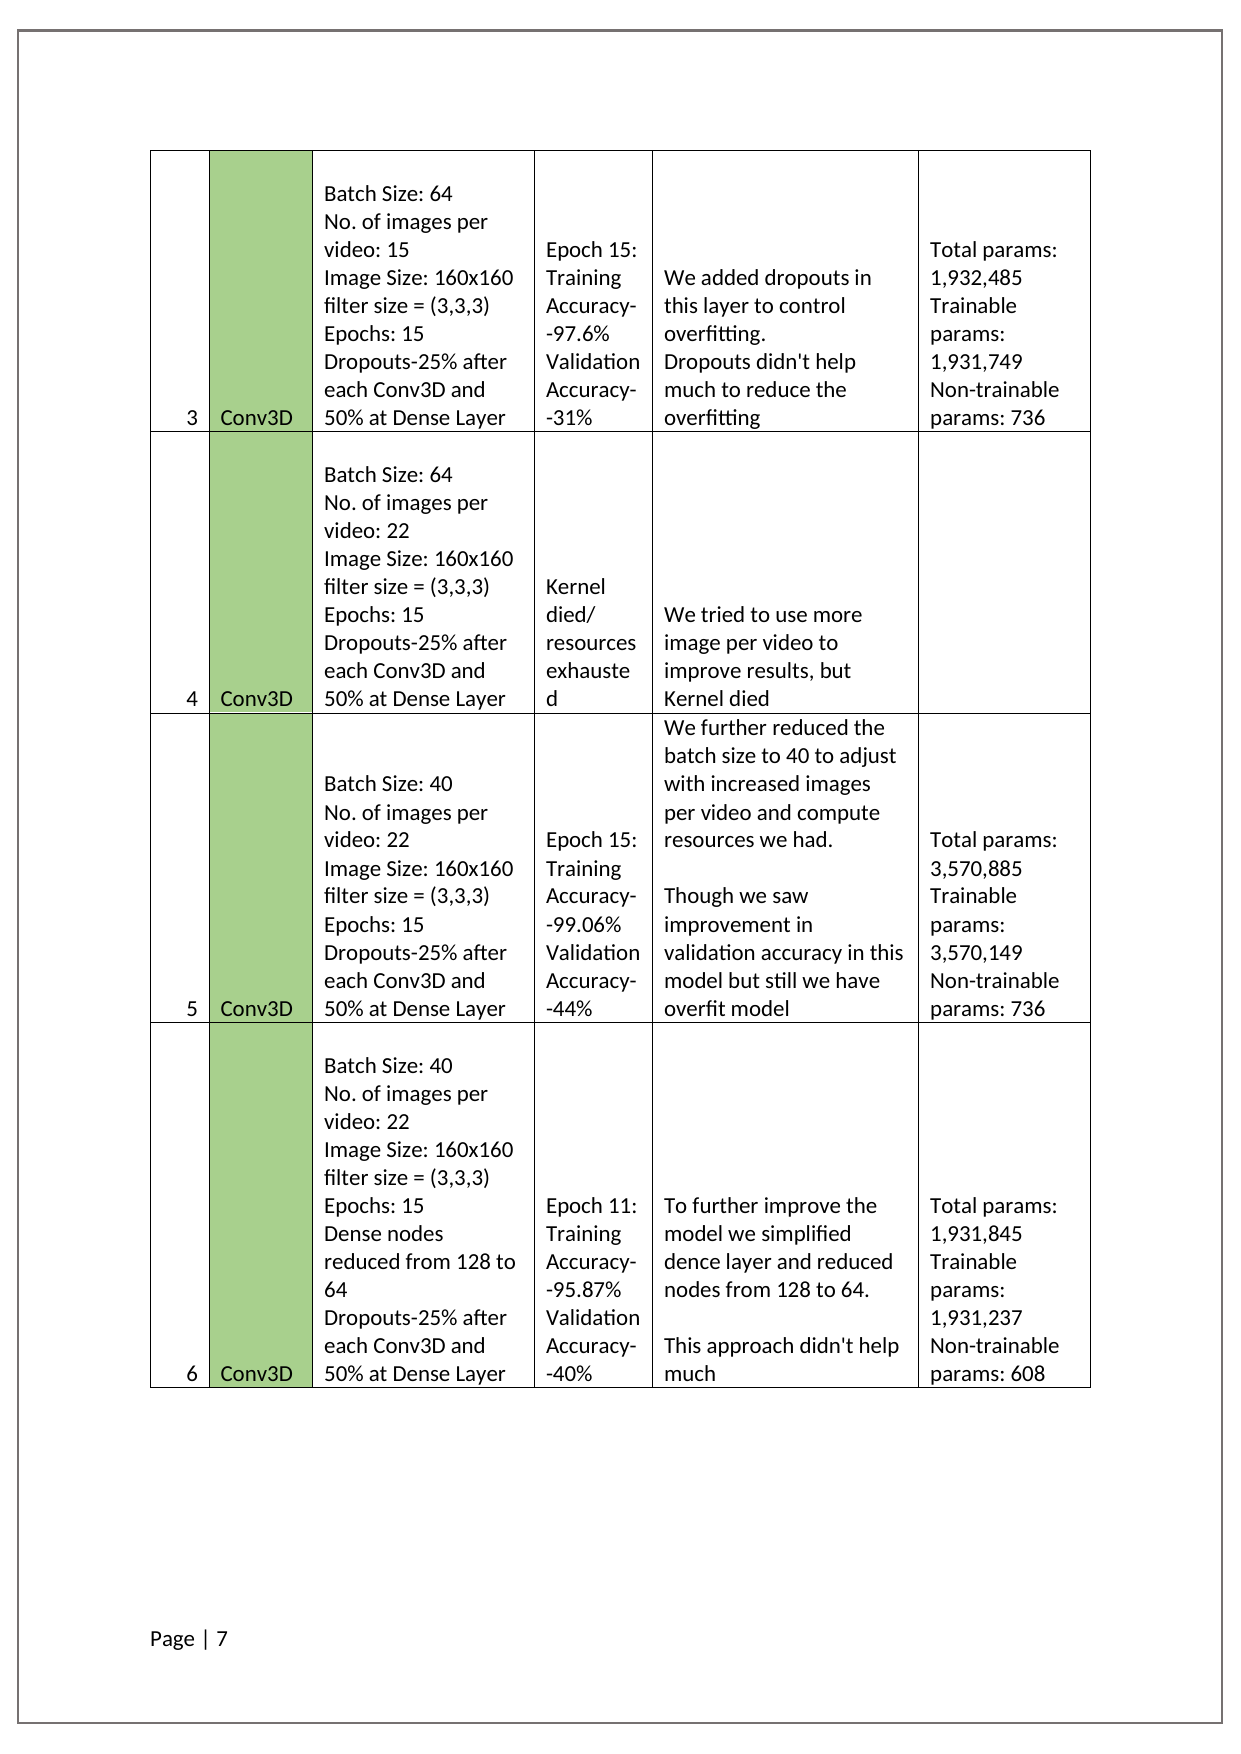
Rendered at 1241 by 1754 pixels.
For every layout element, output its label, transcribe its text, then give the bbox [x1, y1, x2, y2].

table_cell We added dropouts in this layer to control overfitting. Dropouts didn't help much to reduce the overfitting [653, 151, 918, 431]
table_cell Total params: 1,931,845 Trainable params: 1,931,237 Non-trainable params: 608 [919, 1023, 1090, 1387]
table_cell Conv3D [210, 714, 312, 1022]
table_cell Batch Size: 40 No. of images per video: 22 Image Size: 160x160 filter size = (3,3,3) Epochs: 15 Dense nodes reduced from 128 to 64 Dropouts-25% after each Conv3D and 50% at Dense Layer [313, 1023, 534, 1387]
table_cell 6 [151, 1023, 209, 1387]
table_cell Conv3D [210, 151, 312, 431]
table_cell We tried to use more image per video to improve results, but Kernel died [653, 432, 918, 712]
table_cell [919, 151, 1090, 431]
table_cell We further reduced the batch size to 40 to adjust with increased images per video and compute resources we had. Though we saw improvement in validation accuracy in this model but still we have overfit model [653, 714, 918, 1022]
table_cell Total params: 3,570,885 Trainable params: 3,570,149 Non-trainable params: 736 [919, 714, 1090, 1022]
table_cell [919, 432, 1090, 712]
table_cell Conv3D [210, 432, 312, 712]
table_cell Batch Size: 40 No. of images per video: 22 Image Size: 160x160 filter size = (3,3,3) Epochs: 15 Dropouts-25% after each Conv3D and 50% at Dense Layer [313, 714, 534, 1022]
table_cell 4 [151, 432, 209, 712]
table_cell Conv3D [210, 1023, 312, 1387]
table_cell Epoch 11: Training Accuracy--95.87% Validation Accuracy--40% [535, 1023, 652, 1387]
table_cell Epoch 15: Training Accuracy--97.6% Validation Accuracy--31% [535, 151, 652, 431]
table_cell 5 [151, 714, 209, 1022]
table_cell Kernel died/ resources exhausted [535, 432, 652, 712]
table_cell Batch Size: 64 No. of images per video: 15 Image Size: 160x160 filter size = (3,3,3) Epochs: 15 Dropouts-25% after each Conv3D and 50% at Dense Layer [313, 151, 534, 431]
table_cell Batch Size: 64 No. of images per video: 22 Image Size: 160x160 filter size = (3,3,3) Epochs: 15 Dropouts-25% after each Conv3D and 50% at Dense Layer [313, 432, 534, 712]
table_cell 3 [151, 151, 209, 431]
table_cell To further improve the model we simplified dence layer and reduced nodes from 128 to 64. This approach didn't help much [653, 1023, 918, 1387]
table_cell Epoch 15: Training Accuracy--99.06% Validation Accuracy--44% [535, 714, 652, 1022]
